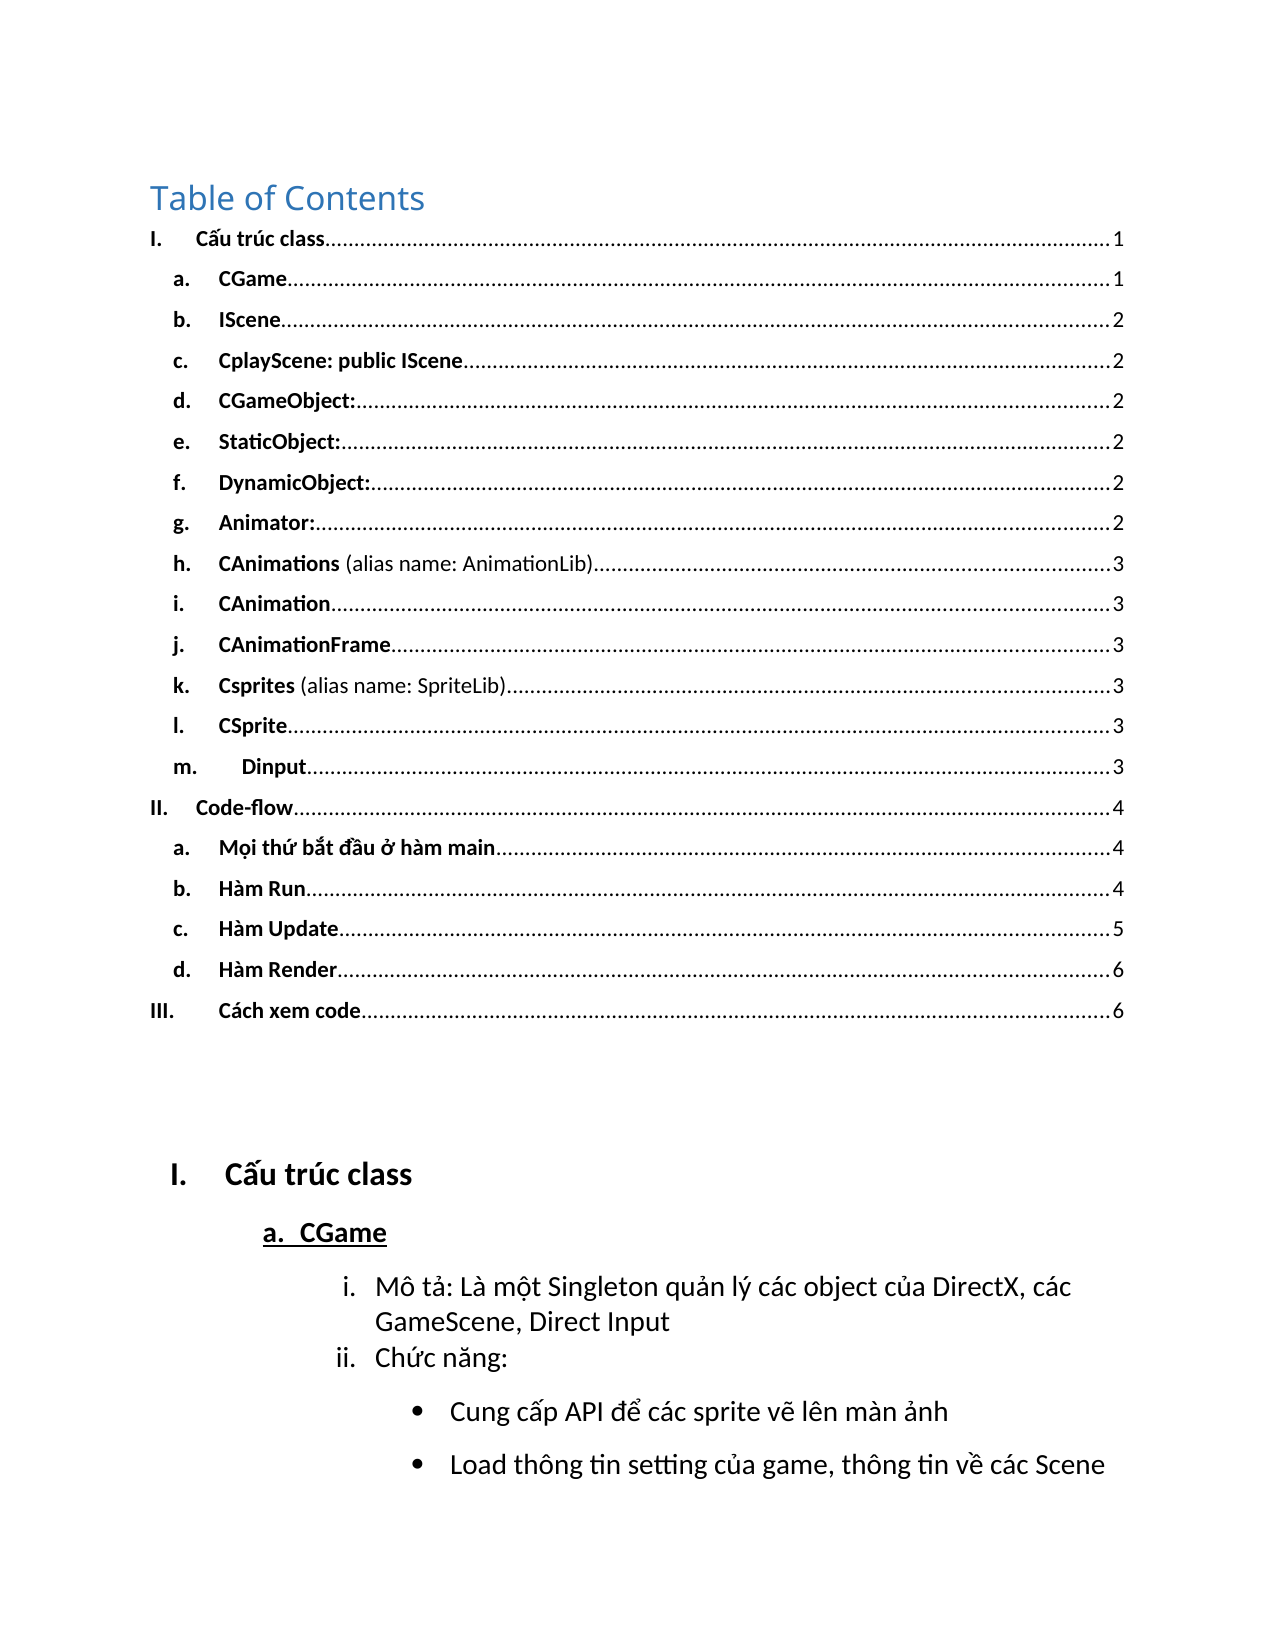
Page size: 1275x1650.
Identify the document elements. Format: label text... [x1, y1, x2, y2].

list Cấu trúc class [187, 1153, 1125, 1194]
list Cung cấp API để các sprite vẽ lên màn ảnh [412, 1393, 1125, 1428]
list Load thông tin setting của game, thông tin về các Scene [412, 1446, 1125, 1482]
list Chức năng: [356, 1339, 1125, 1375]
list CGame [262, 1214, 1125, 1250]
list Mô tả: Là một Singleton quản lý các object của DirectX, các GameScene, Direct Input [356, 1268, 1125, 1339]
